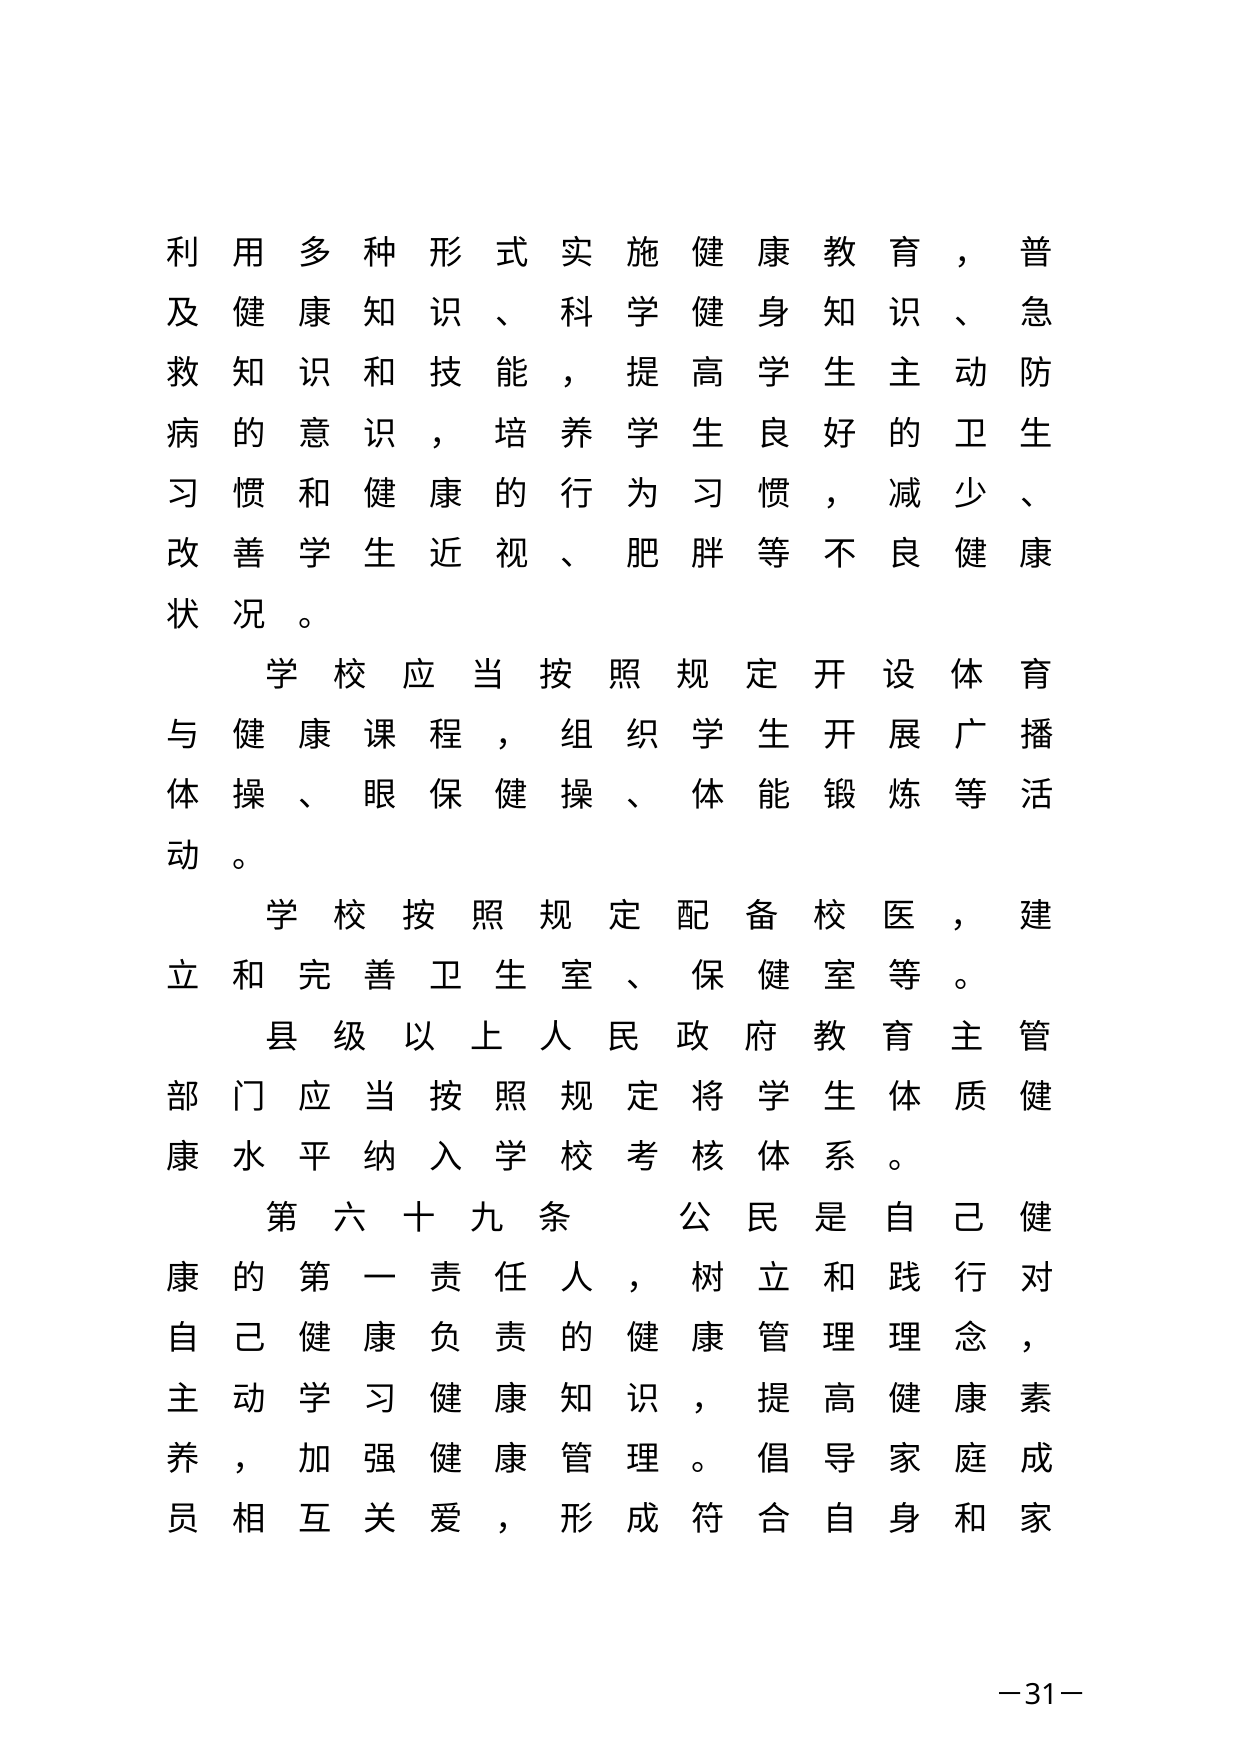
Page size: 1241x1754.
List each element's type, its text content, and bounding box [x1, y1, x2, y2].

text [167, 219, 1085, 642]
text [167, 1184, 1085, 1546]
text 县级以上人民政府教育主管部门应当按照规定将学生体质健康水平纳入学校考核体系。 [167, 1003, 1085, 1184]
text 学校应当按照规定开设体育与健康课程，组织学生开展广播体操、眼保健操、体能锻炼等活动。 [167, 642, 1085, 883]
text 学校按照规定配备校医，建立和完善卫生室、保健室等。 [167, 883, 1085, 1003]
